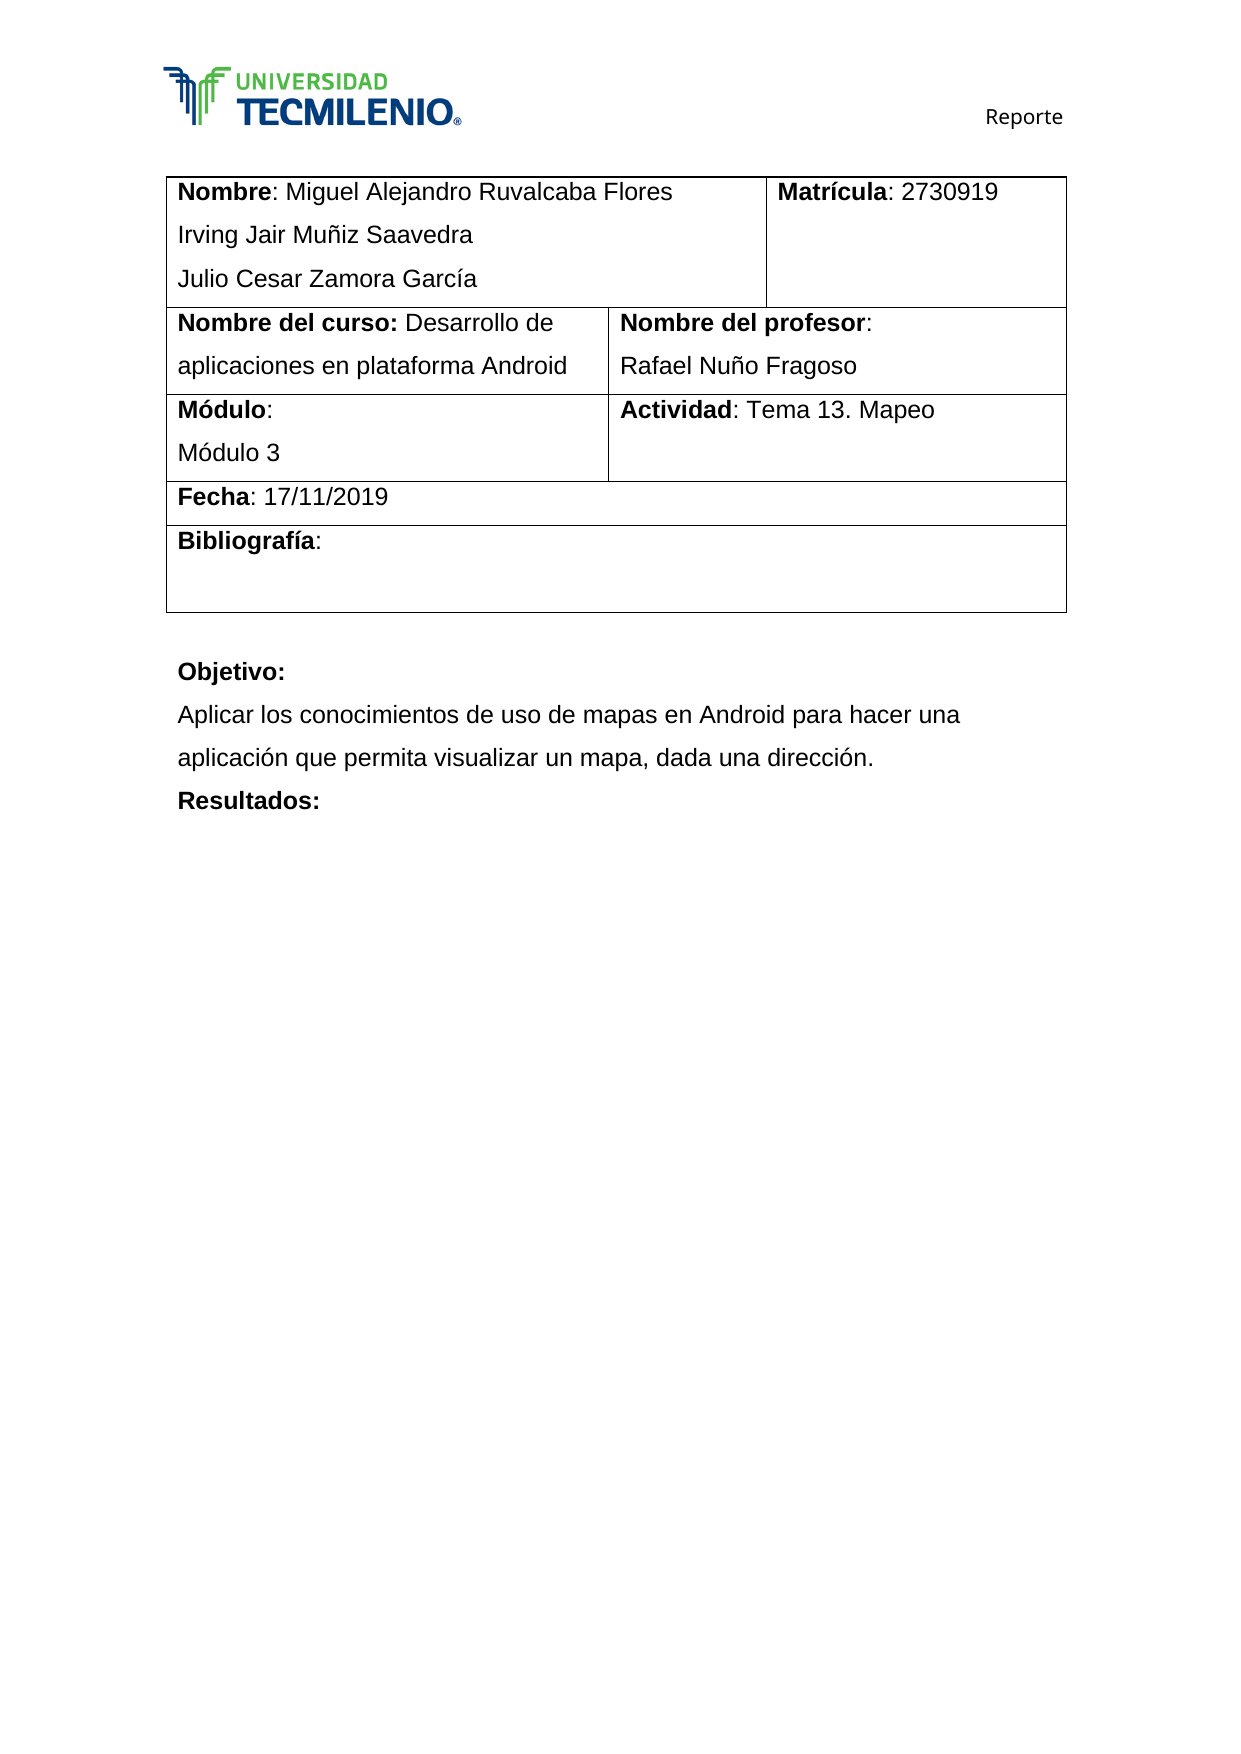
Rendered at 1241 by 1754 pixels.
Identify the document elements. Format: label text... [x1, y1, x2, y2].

text Resultados: [177, 786, 1063, 814]
table_header Matrícula: 2730919 [767, 178, 1066, 307]
text Aplicar los conocimientos de uso de mapas en Android para hacer una aplicación que permita visualizar un mapa, dada una dirección. [177, 699, 1063, 771]
table_cell Bibliografía: [167, 526, 1066, 612]
table_cell Actividad: Tema 13. Mapeo [609, 395, 1066, 481]
table_cell Módulo: Módulo 3 [167, 395, 608, 481]
table_cell Fecha: 17/11/2019 [167, 482, 1066, 525]
picture [162, 50, 463, 144]
table_header Nombre: Miguel Alejandro Ruvalcaba Flores Irving Jair Muñiz Saavedra Julio Cesar Zamora García [167, 178, 766, 307]
table_cell Nombre del profesor: Rafael Nuño Fragoso [609, 308, 1066, 394]
text Objetivo: [177, 656, 1063, 685]
table_cell Nombre del curso: Desarrollo de aplicaciones en plataforma Android [167, 308, 608, 394]
